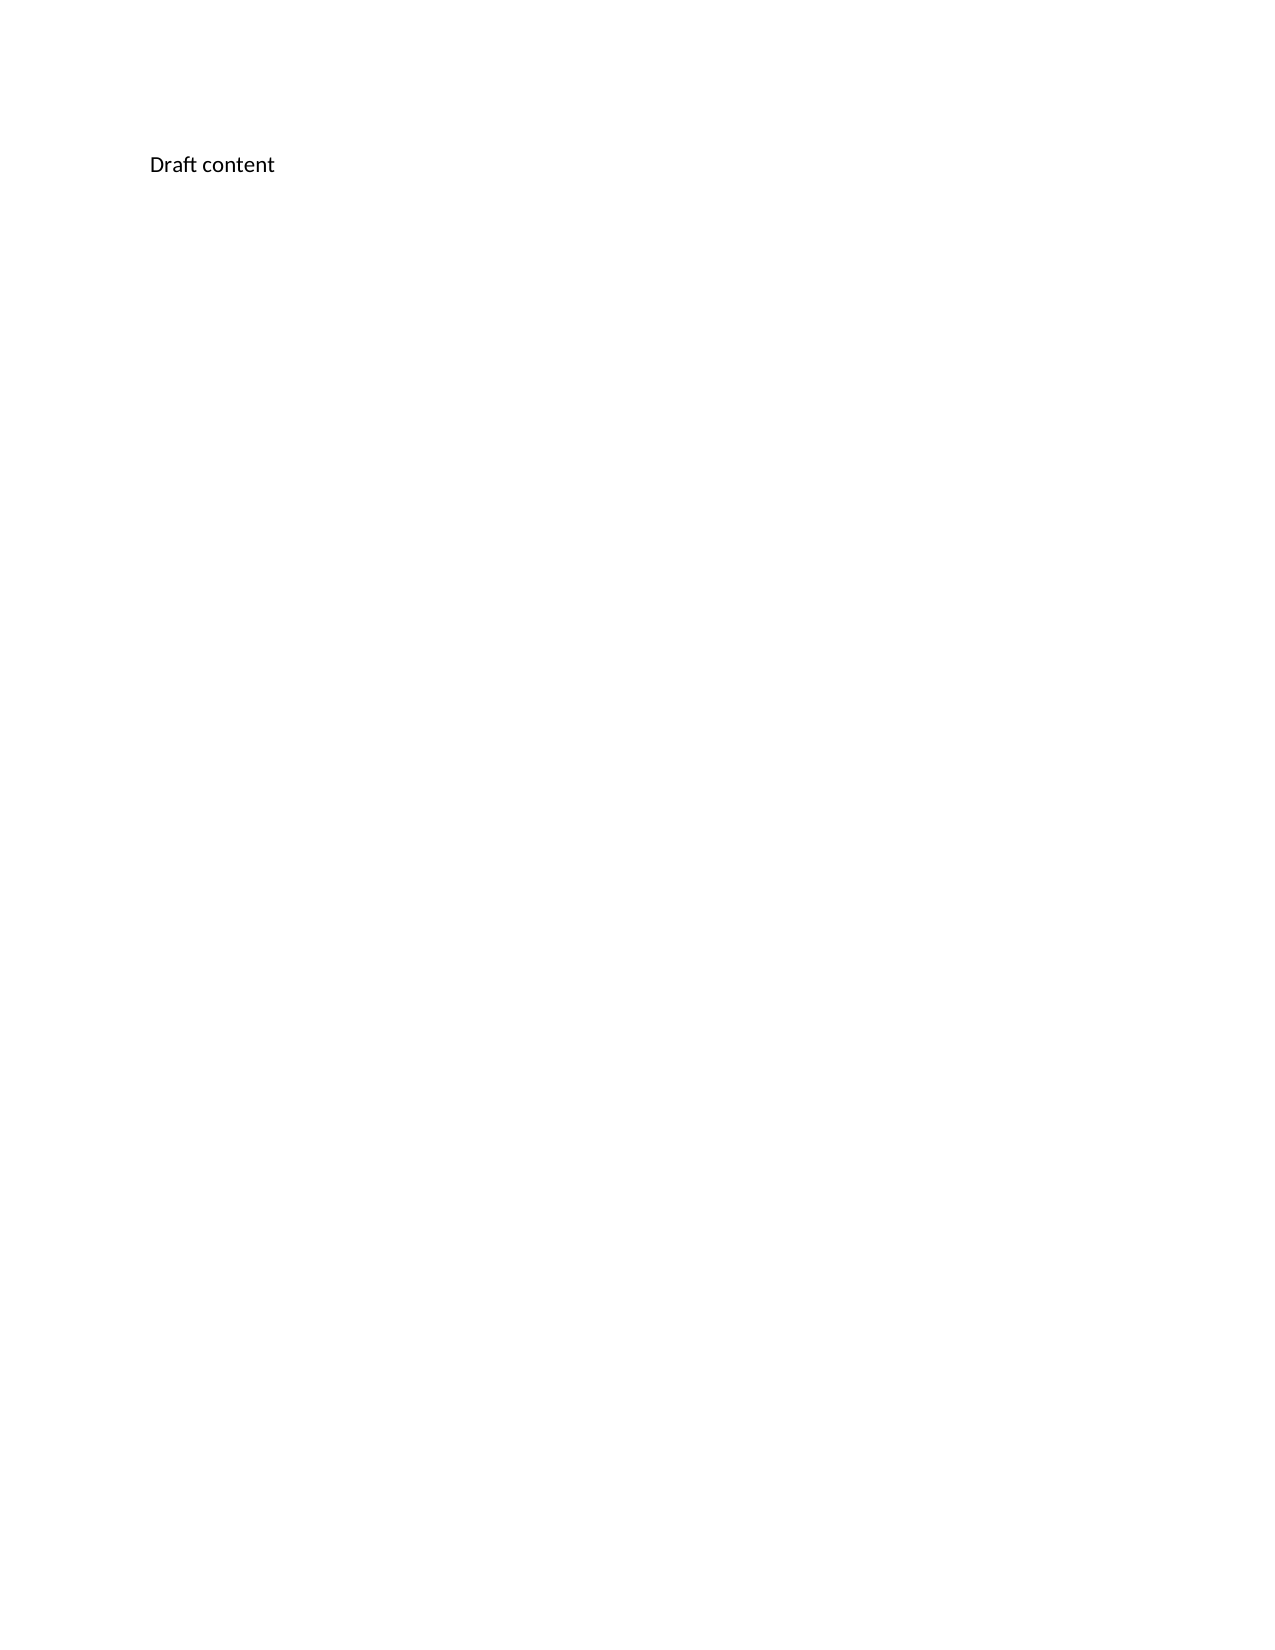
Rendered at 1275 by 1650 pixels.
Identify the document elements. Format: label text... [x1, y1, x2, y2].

text Draft content [150, 150, 1125, 178]
